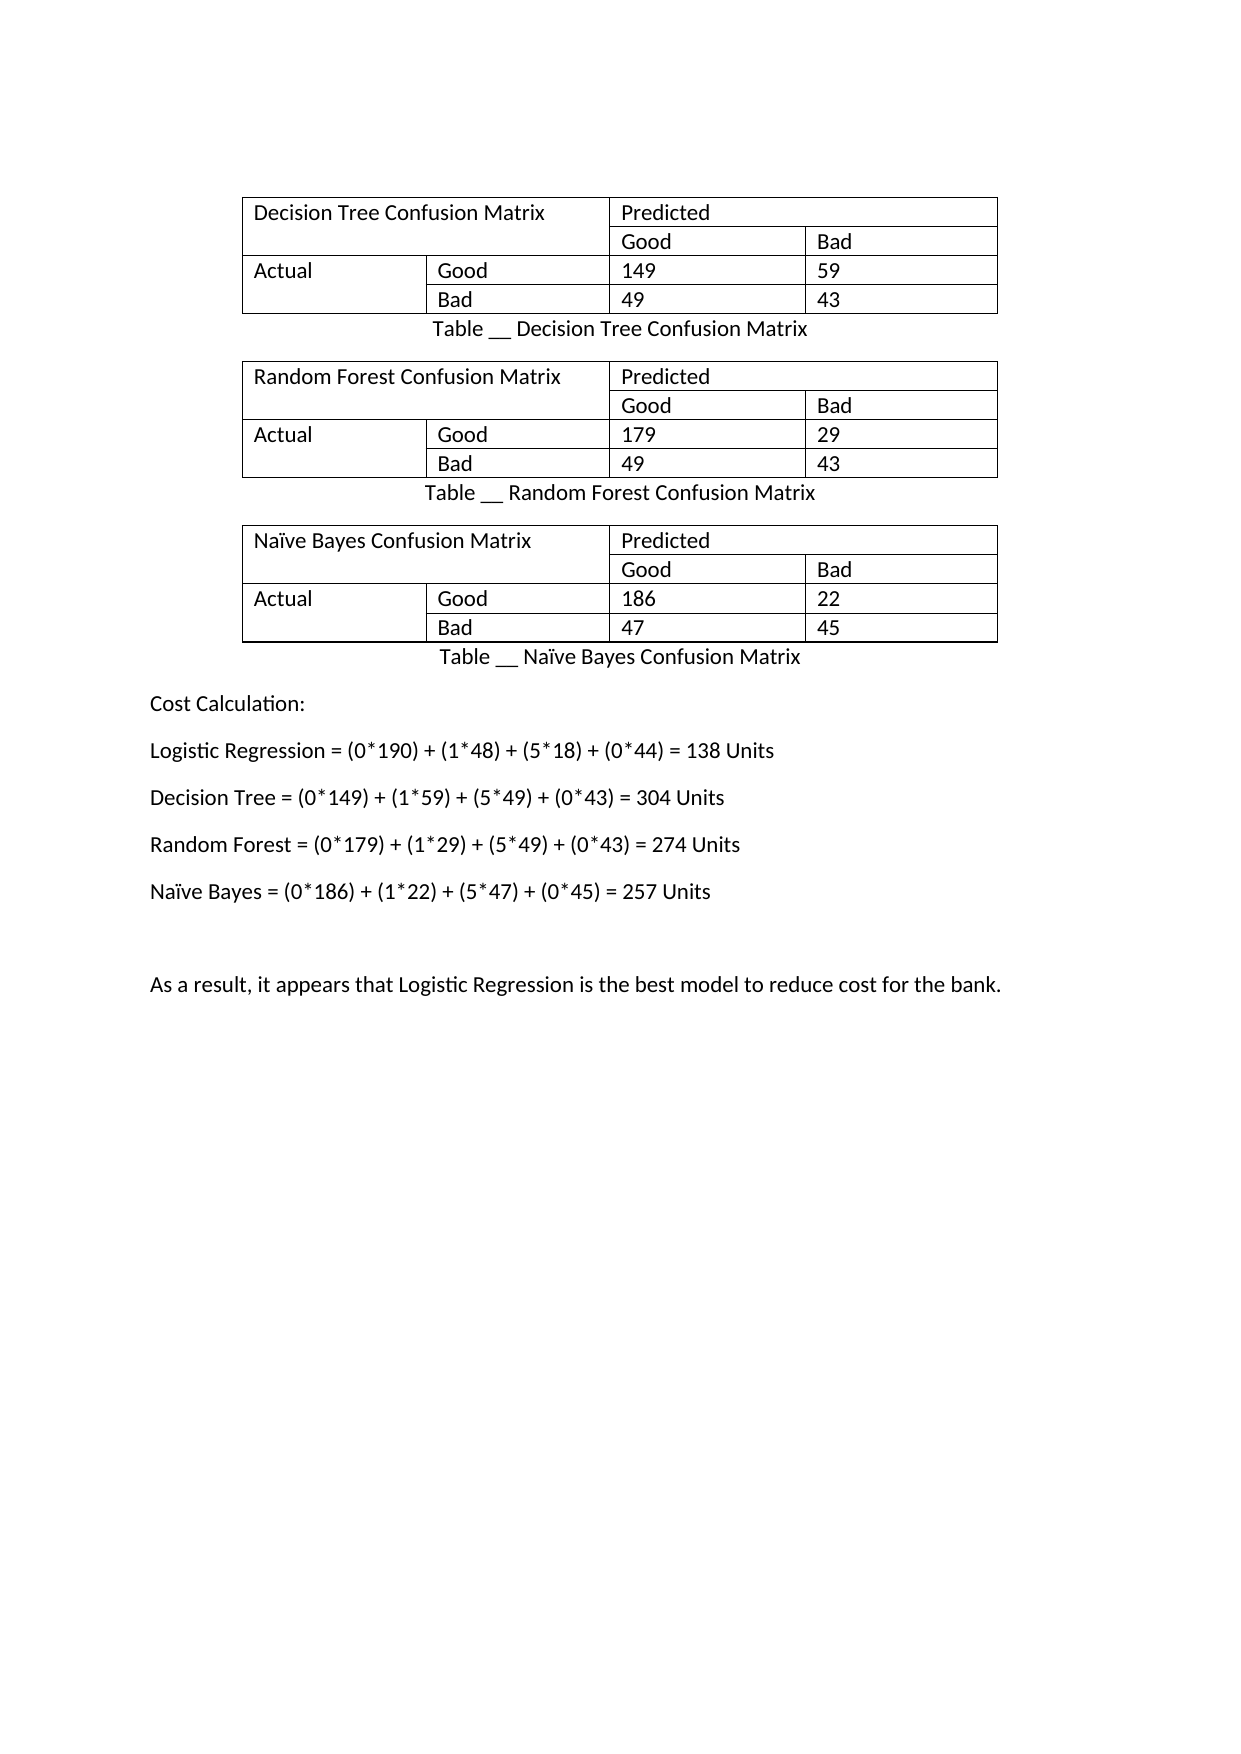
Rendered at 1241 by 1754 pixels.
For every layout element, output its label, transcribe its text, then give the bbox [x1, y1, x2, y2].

table_header Predicted [610, 526, 997, 554]
table_cell Bad [806, 391, 997, 419]
text Logistic Regression = (0*190) + (1*48) + (5*18) + (0*44) = 138 Units [150, 736, 1090, 764]
text Decision Tree = (0*149) + (1*59) + (5*49) + (0*43) = 304 Units [150, 783, 1090, 811]
table_cell 29 [806, 420, 997, 448]
table_header Random Forest Confusion Matrix [243, 362, 609, 419]
table_cell Bad [427, 449, 609, 477]
table_cell 43 [806, 285, 997, 313]
table_cell Good [427, 584, 609, 612]
table_cell Good [610, 555, 805, 583]
table_cell Bad [806, 555, 997, 583]
table_cell Bad [806, 227, 997, 255]
table_cell Actual [243, 420, 426, 477]
table_cell 149 [610, 256, 805, 284]
table_header Decision Tree Confusion Matrix [243, 198, 609, 255]
table_cell 59 [806, 256, 997, 284]
table_header Predicted [610, 362, 997, 390]
table_header Predicted [610, 198, 997, 226]
text Random Forest = (0*179) + (1*29) + (5*49) + (0*43) = 274 Units [150, 830, 1090, 858]
table_cell 43 [806, 449, 997, 477]
text Cost Calculation: [150, 689, 1090, 717]
text Naïve Bayes = (0*186) + (1*22) + (5*47) + (0*45) = 257 Units [150, 877, 1090, 905]
table_cell Good [610, 391, 805, 419]
text As a result, it appears that Logistic Regression is the best model to reduce cost for the bank. [150, 971, 1090, 999]
table_cell Good [610, 227, 805, 255]
table_cell Actual [243, 584, 426, 641]
text Table __ Naïve Bayes Confusion Matrix [150, 642, 1090, 671]
table_cell Good [427, 256, 609, 284]
table_cell 186 [610, 584, 805, 612]
table_cell 49 [610, 449, 805, 477]
text Table __ Decision Tree Confusion Matrix [150, 314, 1090, 342]
table_cell 47 [610, 614, 805, 641]
text Table __ Random Forest Confusion Matrix [150, 478, 1090, 506]
table_cell Good [427, 420, 609, 448]
table_cell Bad [427, 614, 609, 641]
table_cell Bad [427, 285, 609, 313]
table_cell Actual [243, 256, 426, 313]
table_cell 179 [610, 420, 805, 448]
table_header Naïve Bayes Confusion Matrix [243, 526, 609, 583]
table_cell 22 [806, 584, 997, 612]
table_cell 49 [610, 285, 805, 313]
table_cell 45 [806, 614, 997, 641]
